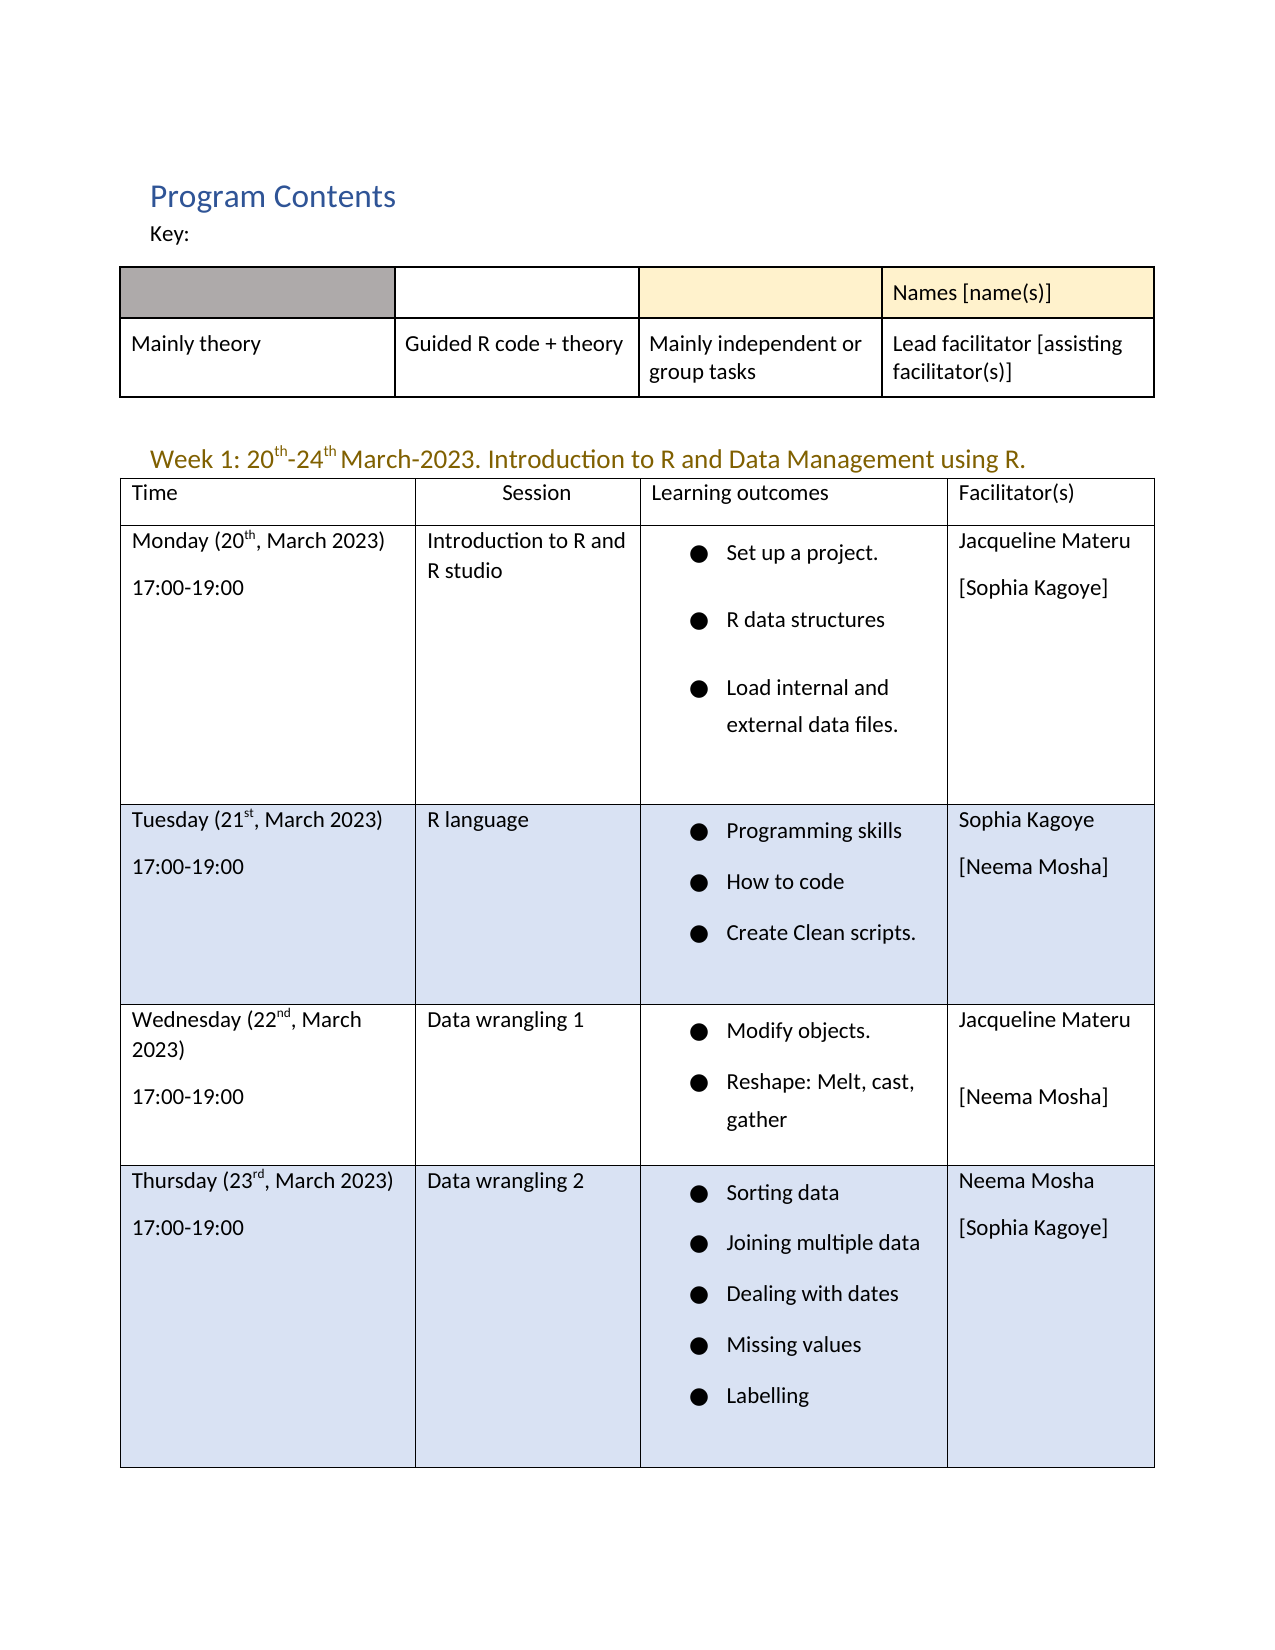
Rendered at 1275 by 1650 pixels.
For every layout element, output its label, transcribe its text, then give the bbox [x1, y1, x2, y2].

table_cell Lead facilitator [assisting facilitator(s)] [883, 319, 1153, 396]
table_header Names [name(s)] [883, 268, 1153, 317]
table_cell Mainly independent or group tasks [640, 319, 881, 396]
table_cell Jacqueline Materu [Neema Mosha] [948, 1005, 1154, 1165]
subtitle Program Contents [150, 175, 1125, 216]
table_cell Introduction to R and R studio [416, 526, 640, 804]
table_cell Programming skills How to code Create Clean scripts. [641, 805, 947, 1004]
table_cell Data wrangling 2 [416, 1166, 640, 1467]
table_cell Tuesday (21st, March 2023) 17:00-19:00 [121, 805, 415, 1004]
table_cell Monday (20th, March 2023) 17:00-19:00 [121, 526, 415, 804]
table_cell Guided R code + theory [396, 319, 638, 396]
table_cell Thursday (23rd, March 2023) 17:00-19:00 [121, 1166, 415, 1467]
table_cell Set up a project. R data structures Load internal and external data files. [641, 526, 947, 804]
table_cell Mainly theory [121, 319, 394, 396]
table_header [640, 268, 881, 317]
subtitle Week 1: 20th-24th March-2023. Introduction to R and Data Management using R. [150, 442, 1125, 475]
table_cell R language [416, 805, 640, 1004]
table_header Session [416, 479, 640, 525]
table_cell Jacqueline Materu [Sophia Kagoye] [948, 526, 1154, 804]
table_header [396, 268, 638, 317]
table_header [121, 268, 394, 317]
table_header Learning outcomes [641, 479, 947, 525]
table_cell Modify objects. Reshape: Melt, cast, gather [641, 1005, 947, 1165]
table_cell agoye [osha] [948, 805, 1154, 1004]
text Key: [150, 219, 1125, 247]
table_cell Wednesday (22nd, March 2023) 17:00-19:00 [121, 1005, 415, 1165]
table_cell Neema Mosha [phia Kagoye] [948, 1166, 1154, 1467]
table_header Time [121, 479, 415, 525]
table_cell Sorting data Joining multiple data Dealing with dates Missing values Labelling [641, 1166, 947, 1467]
table_header Facilitator(s) [948, 479, 1154, 525]
table_cell Data wrangling 1 [416, 1005, 640, 1165]
